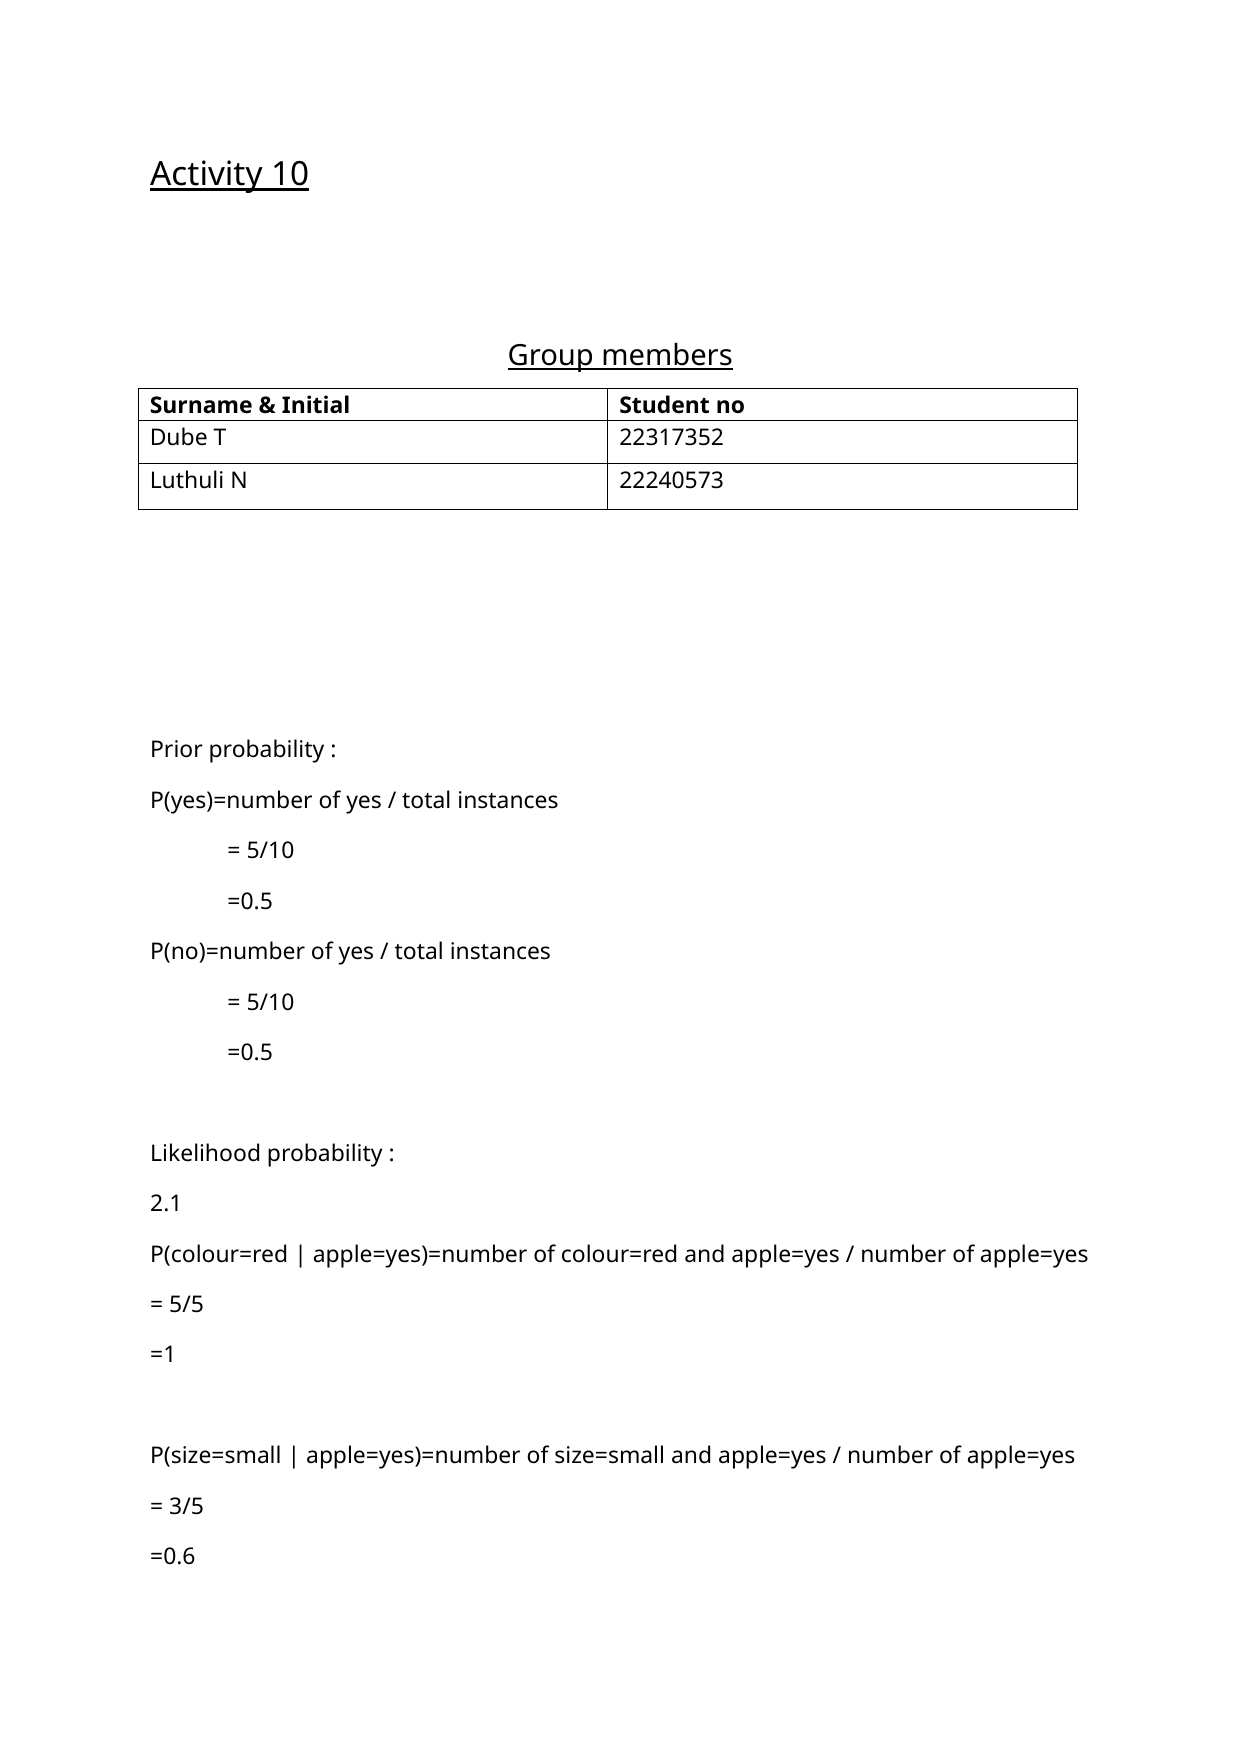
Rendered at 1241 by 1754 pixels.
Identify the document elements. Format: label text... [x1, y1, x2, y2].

text = 5/5 [150, 1288, 1090, 1319]
table_cell 22240573 [608, 464, 1077, 508]
text =0.6 [150, 1540, 1090, 1571]
table_cell Dube T [139, 421, 607, 463]
table_cell 22317352 [608, 421, 1077, 463]
table_header Surname & Initial [139, 389, 607, 420]
text P(no)=number of yes / total instances [150, 935, 1090, 966]
text Prior probability : [150, 733, 1090, 765]
text P(colour=red | apple=yes)=number of colour=red and apple=yes / number of apple=yes [150, 1238, 1090, 1269]
text Likelihood probability : [150, 1137, 1090, 1168]
text P(size=small | apple=yes)=number of size=small and apple=yes / number of apple=yes [150, 1439, 1090, 1471]
text =0.5 [150, 1036, 1090, 1067]
text =0.5 [150, 885, 1090, 916]
text = 5/10 [150, 986, 1090, 1017]
text = 5/10 [150, 834, 1090, 866]
text P(yes)=number of yes / total instances [150, 784, 1090, 815]
text = 3/5 [150, 1490, 1090, 1521]
text Group members [150, 334, 1090, 374]
text 2.1 [150, 1187, 1090, 1218]
text Activity 10 [150, 150, 1090, 195]
table_cell Luthuli N [139, 464, 607, 508]
text =1 [150, 1338, 1090, 1370]
table_header Student no [608, 389, 1077, 420]
